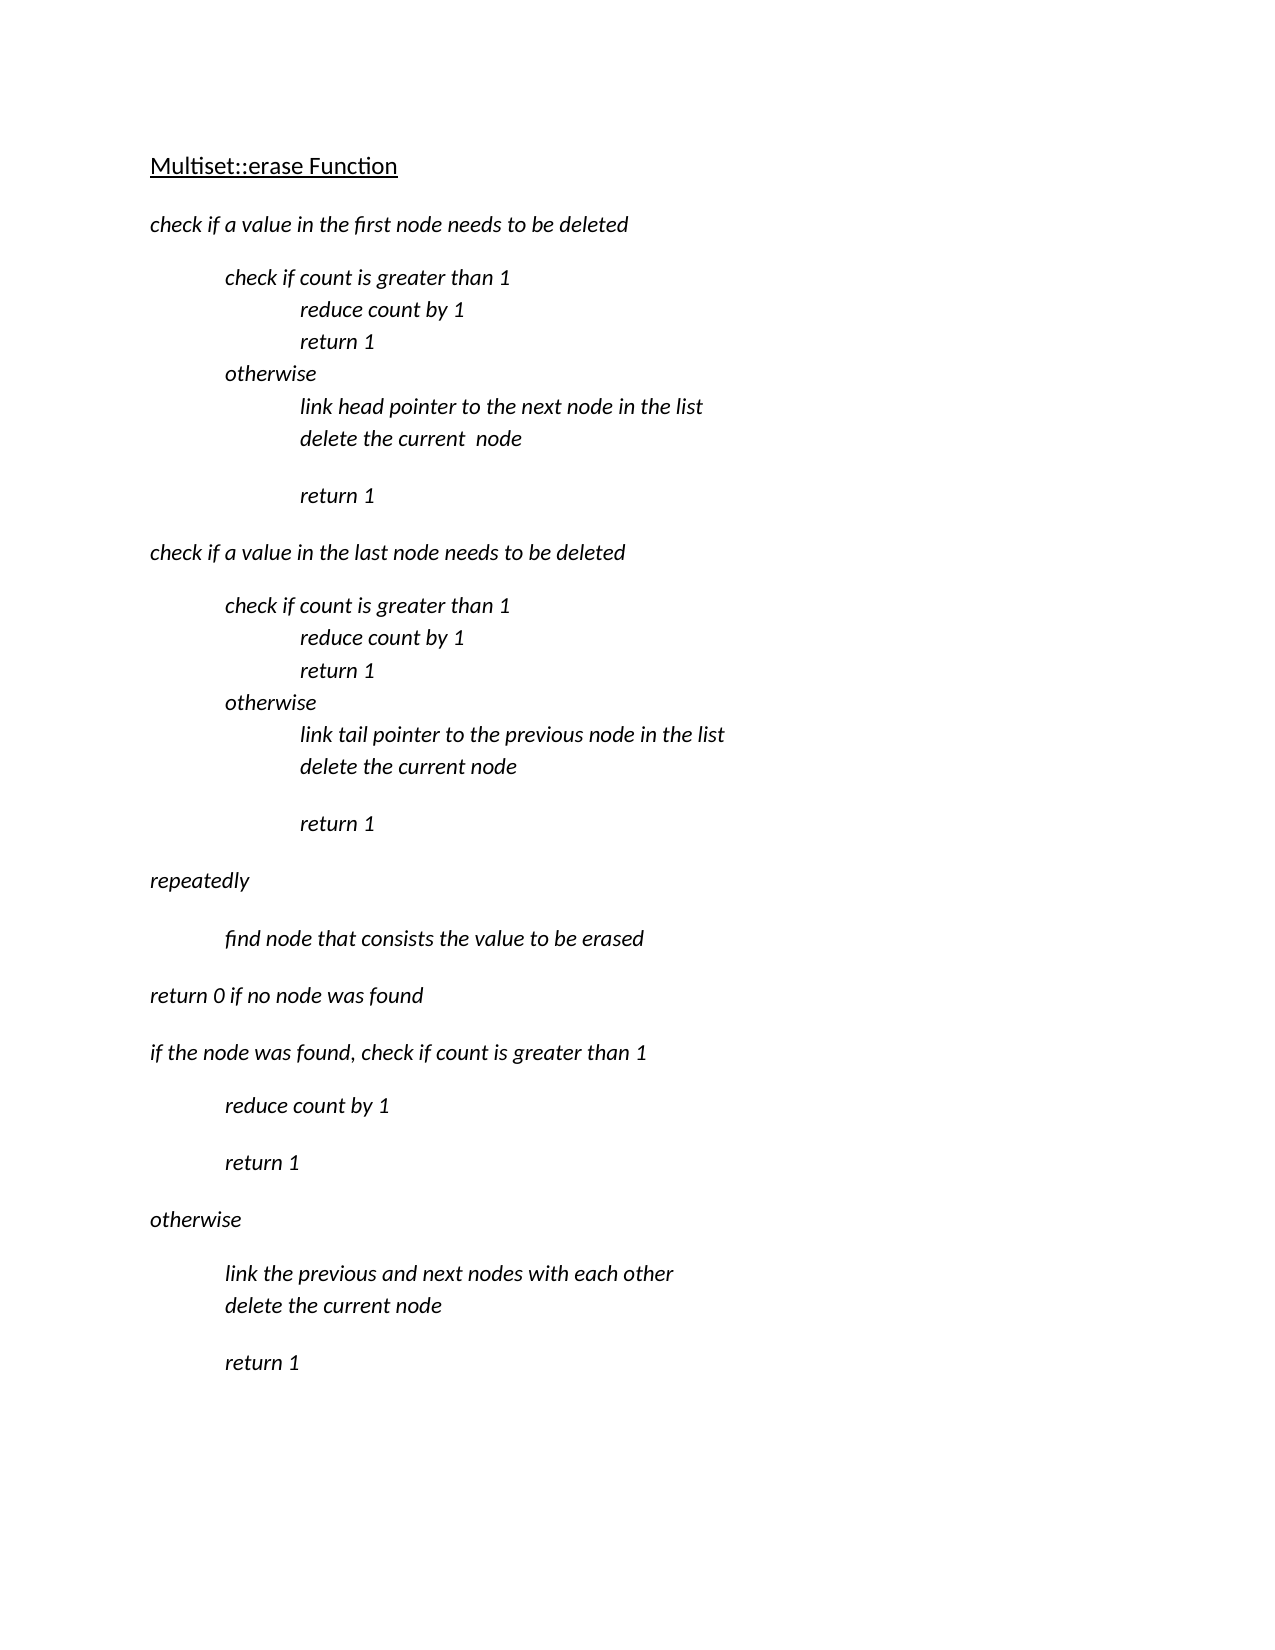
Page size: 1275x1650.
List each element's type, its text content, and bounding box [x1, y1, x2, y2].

text delete the current node [150, 752, 1125, 780]
text check if count is greater than 1 [150, 263, 1125, 291]
text return 1 [150, 1148, 1125, 1176]
text return 1 [150, 1348, 1125, 1376]
text reduce count by 1 [150, 623, 1125, 652]
text return 1 [225, 809, 1125, 837]
text check if a value in the first node needs to be deleted [150, 210, 1125, 238]
text delete the current node [225, 424, 1125, 452]
text repeatedly [150, 867, 1125, 895]
text if the node was found, check if count is greater than 1 [150, 1038, 1125, 1066]
text return 1 [150, 656, 1125, 684]
text check if a value in the last node needs to be deleted [150, 538, 1125, 566]
subtitle Multiset::erase Function [150, 150, 1125, 181]
text check if count is greater than 1 [150, 591, 1125, 619]
text link tail pointer to the previous node in the list [150, 720, 1125, 748]
text otherwise [150, 688, 1125, 716]
text return 0 if no node was found [150, 981, 1125, 1009]
text otherwise [150, 1206, 1125, 1234]
text link the previous and next nodes with each other [150, 1259, 1125, 1287]
text return 1 [225, 327, 1125, 355]
text delete the current node [150, 1291, 1125, 1319]
text link head pointer to the next node in the list [150, 392, 1125, 420]
text return 1 [225, 481, 1125, 509]
text reduce count by 1 [150, 1091, 1125, 1119]
text find node that consists the value to be erased [150, 924, 1125, 952]
text otherwise [150, 359, 1125, 388]
text reduce count by 1 [150, 295, 1125, 323]
